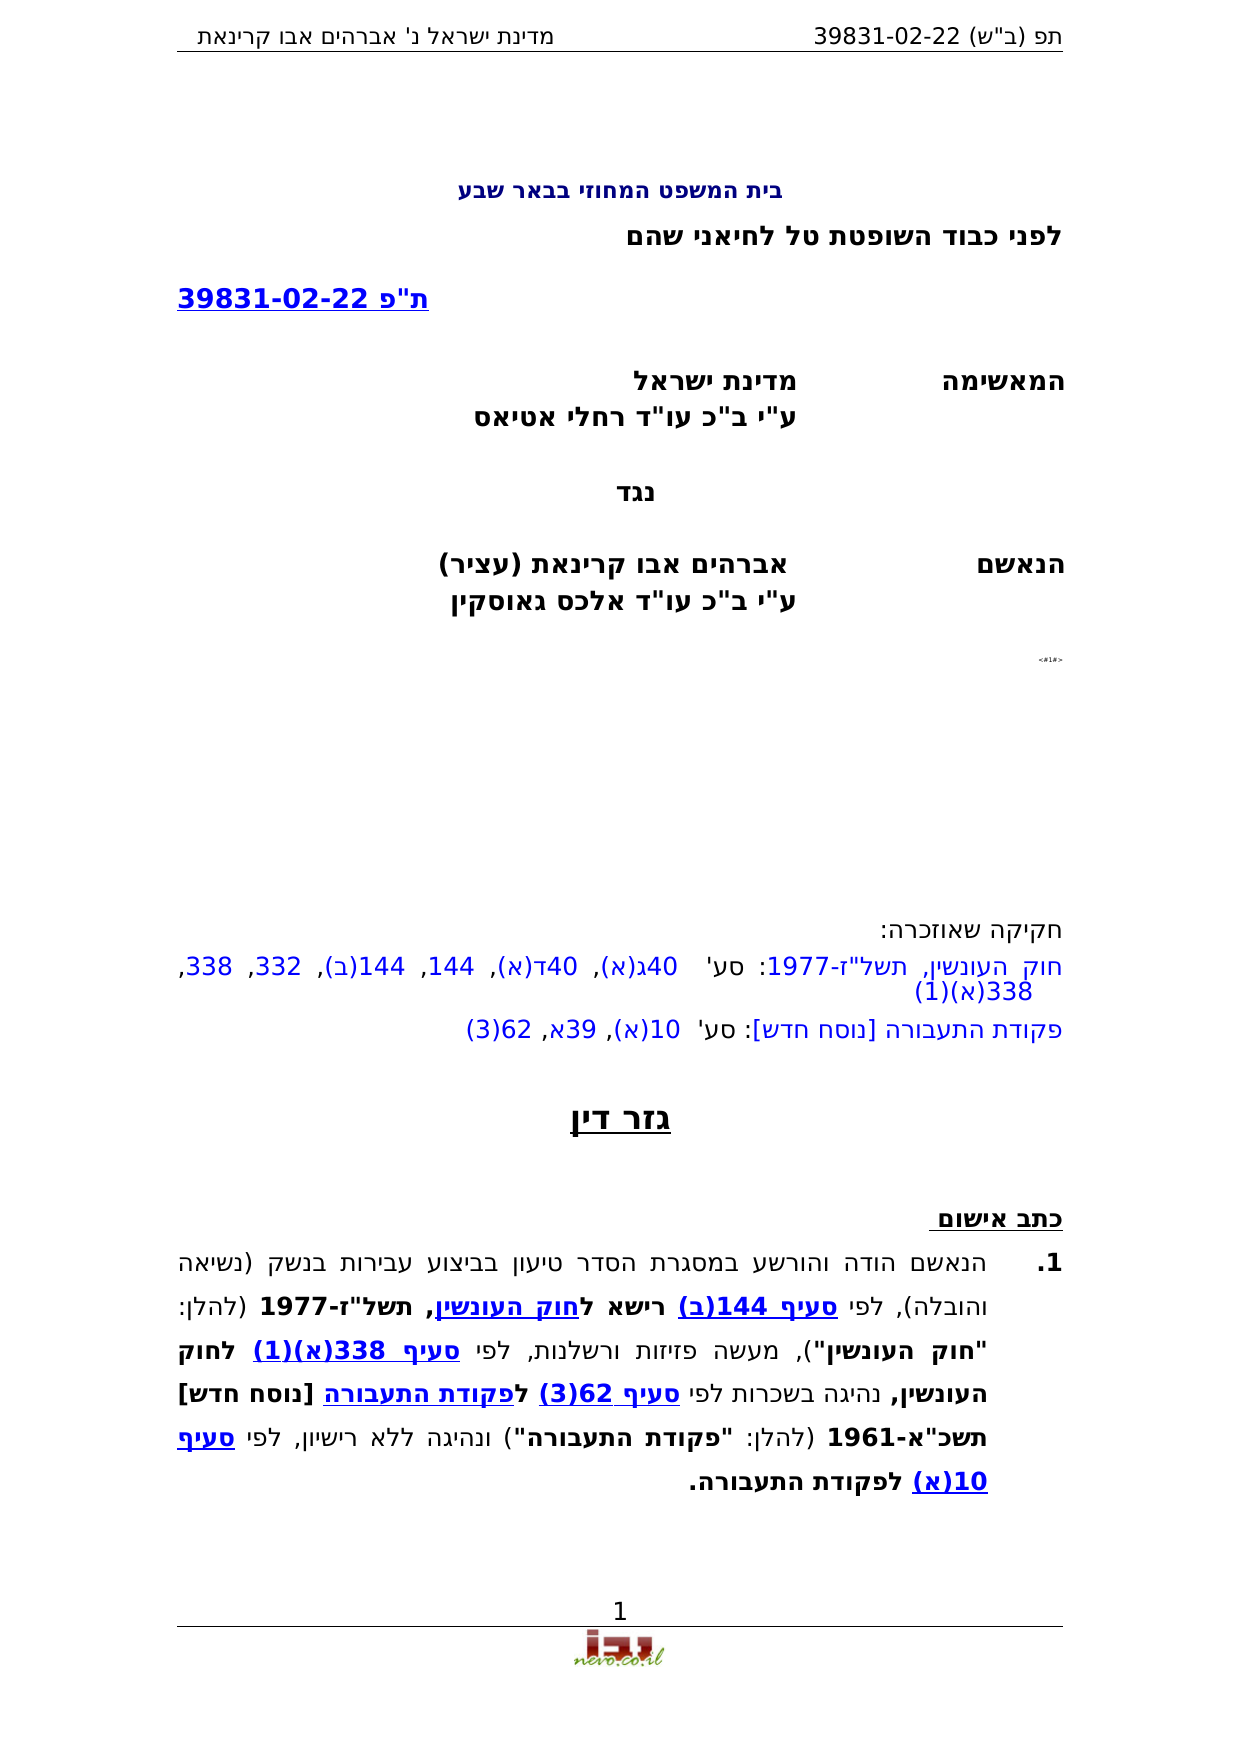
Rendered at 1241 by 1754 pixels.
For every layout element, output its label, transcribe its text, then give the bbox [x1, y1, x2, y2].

text חוק העונשין, תשל"ז-1977: סע' 40ג(א), 40ד(א), 144, 144(ב), 332, 338, 338(א)(1) [177, 956, 1063, 1006]
text 1. הנאשם הודה והורשע במסגרת הסדר טיעון בביצוע עבירות בנשק (נשיאה והובלה), לפי סעיף 144(ב) רישא לחוק העונשין, תשל"ז-1977 (להלן: "חוק העונשין"), מעשה פזיזות ורשלנות, לפי סעיף 338(א)(1) לחוק העונשין, נהיגה בשכרות לפי סעיף 62(3) לפקודת התעבורה [נוסח חדש] תשכ"א-1961 (להלן: "פקודת התעבורה") ונהיגה ללא רישיון, לפי סעיף 10(א) לפקודת התעבורה. [177, 1248, 1063, 1496]
table_header המאשימה [809, 365, 1080, 441]
text פקודת התעבורה [נוסח חדש]: סע' 10(א), 39א, 62(3) [177, 1018, 1063, 1043]
table_cell אברהים אבו קרינאת (עציר) ע"י ב"כ עו"ד אלכס גאוסקין [192, 549, 809, 657]
table_cell ת"פ 39831-02-22 [166, 221, 549, 314]
text חקיקה שאוזכרה: [177, 918, 1063, 943]
table_cell הנאשם [809, 549, 1080, 657]
table_header בית המשפט המחוזי בבאר שבע [166, 177, 1074, 221]
picture [574, 1629, 666, 1667]
table_cell נגד [192, 441, 1080, 549]
table_header מדינת ישראל ע"י ב"כ עו"ד רחלי אטיאס [192, 365, 809, 441]
text כתב אישום [177, 1204, 1063, 1234]
table_header גזר דין [185, 1099, 1056, 1183]
table_cell לפני כבוד השופטת טל לחיאני שהם [549, 221, 1074, 314]
